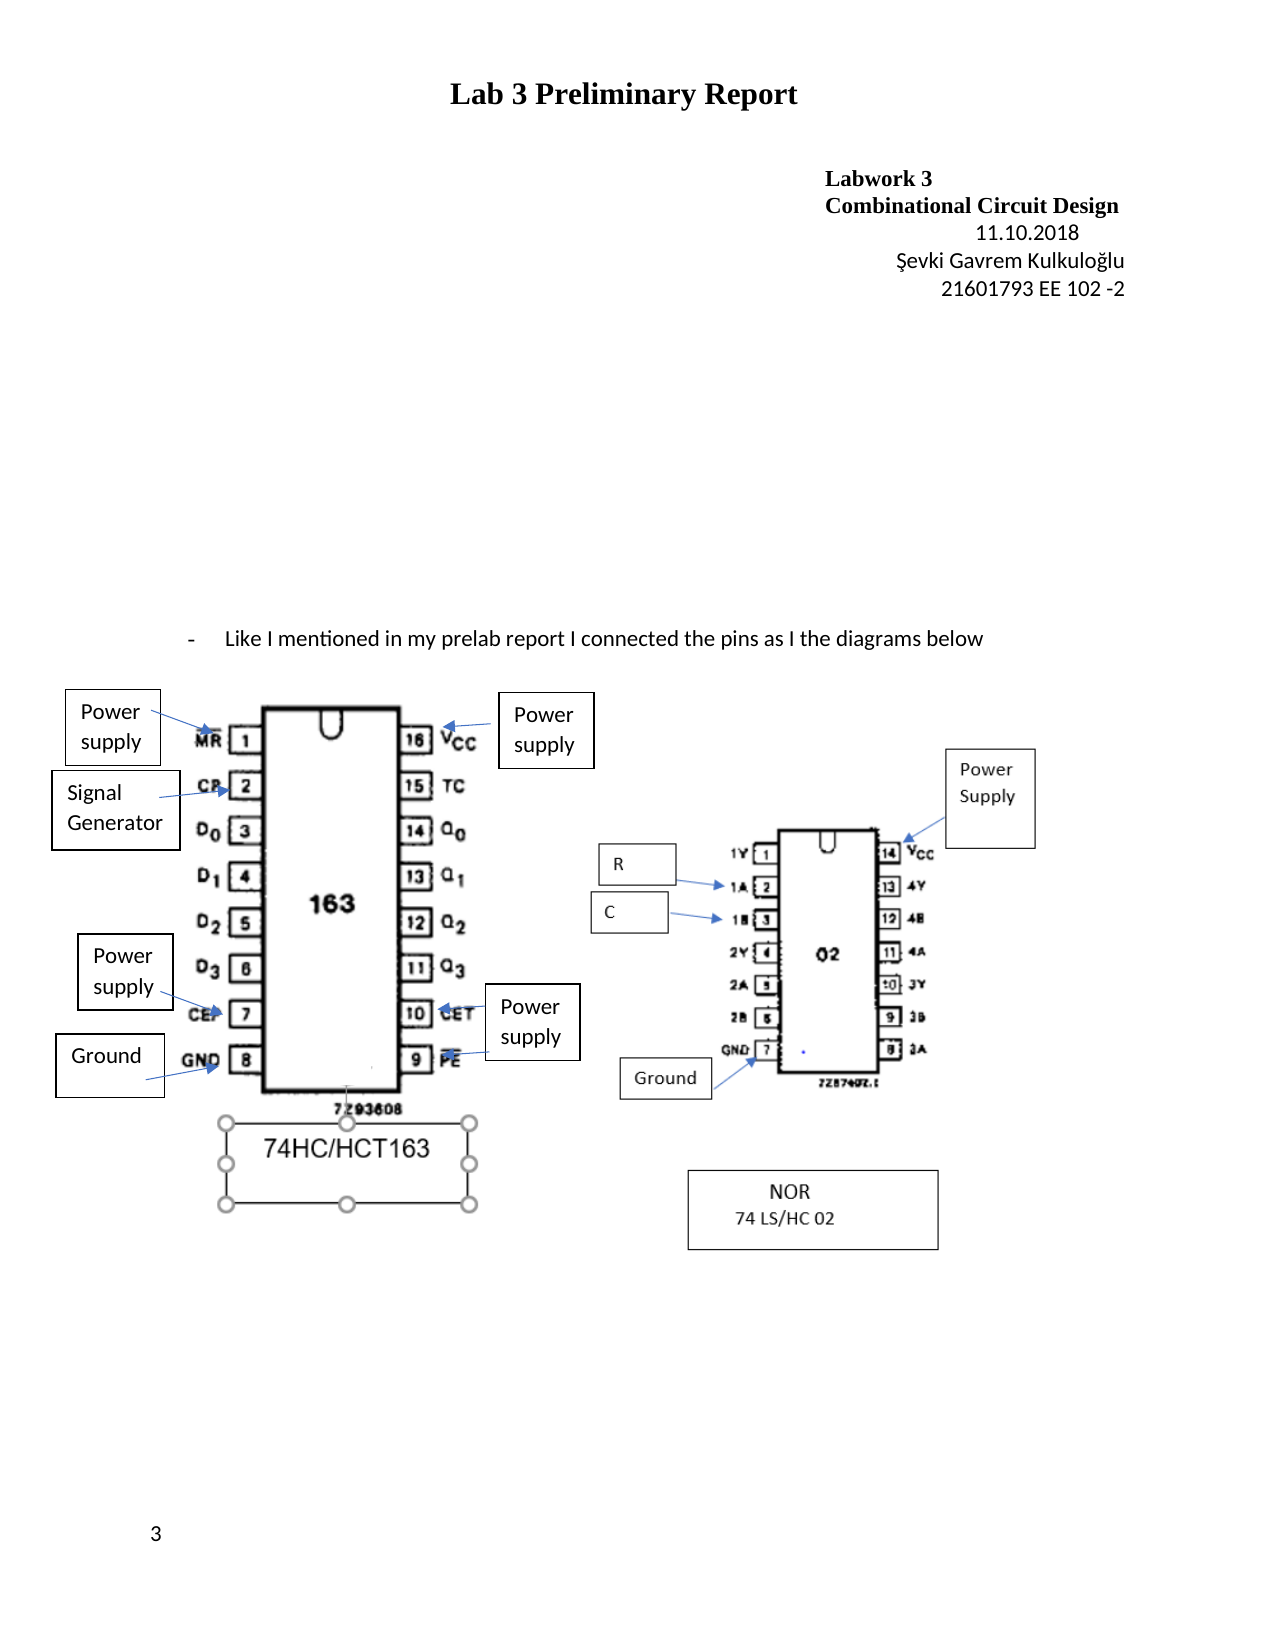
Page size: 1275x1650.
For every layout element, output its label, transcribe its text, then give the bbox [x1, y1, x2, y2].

picture [574, 742, 1048, 1258]
picture [155, 688, 482, 1258]
list Like I mentioned in my prelab report I connected the pins as I the diagrams below [187, 624, 1125, 652]
